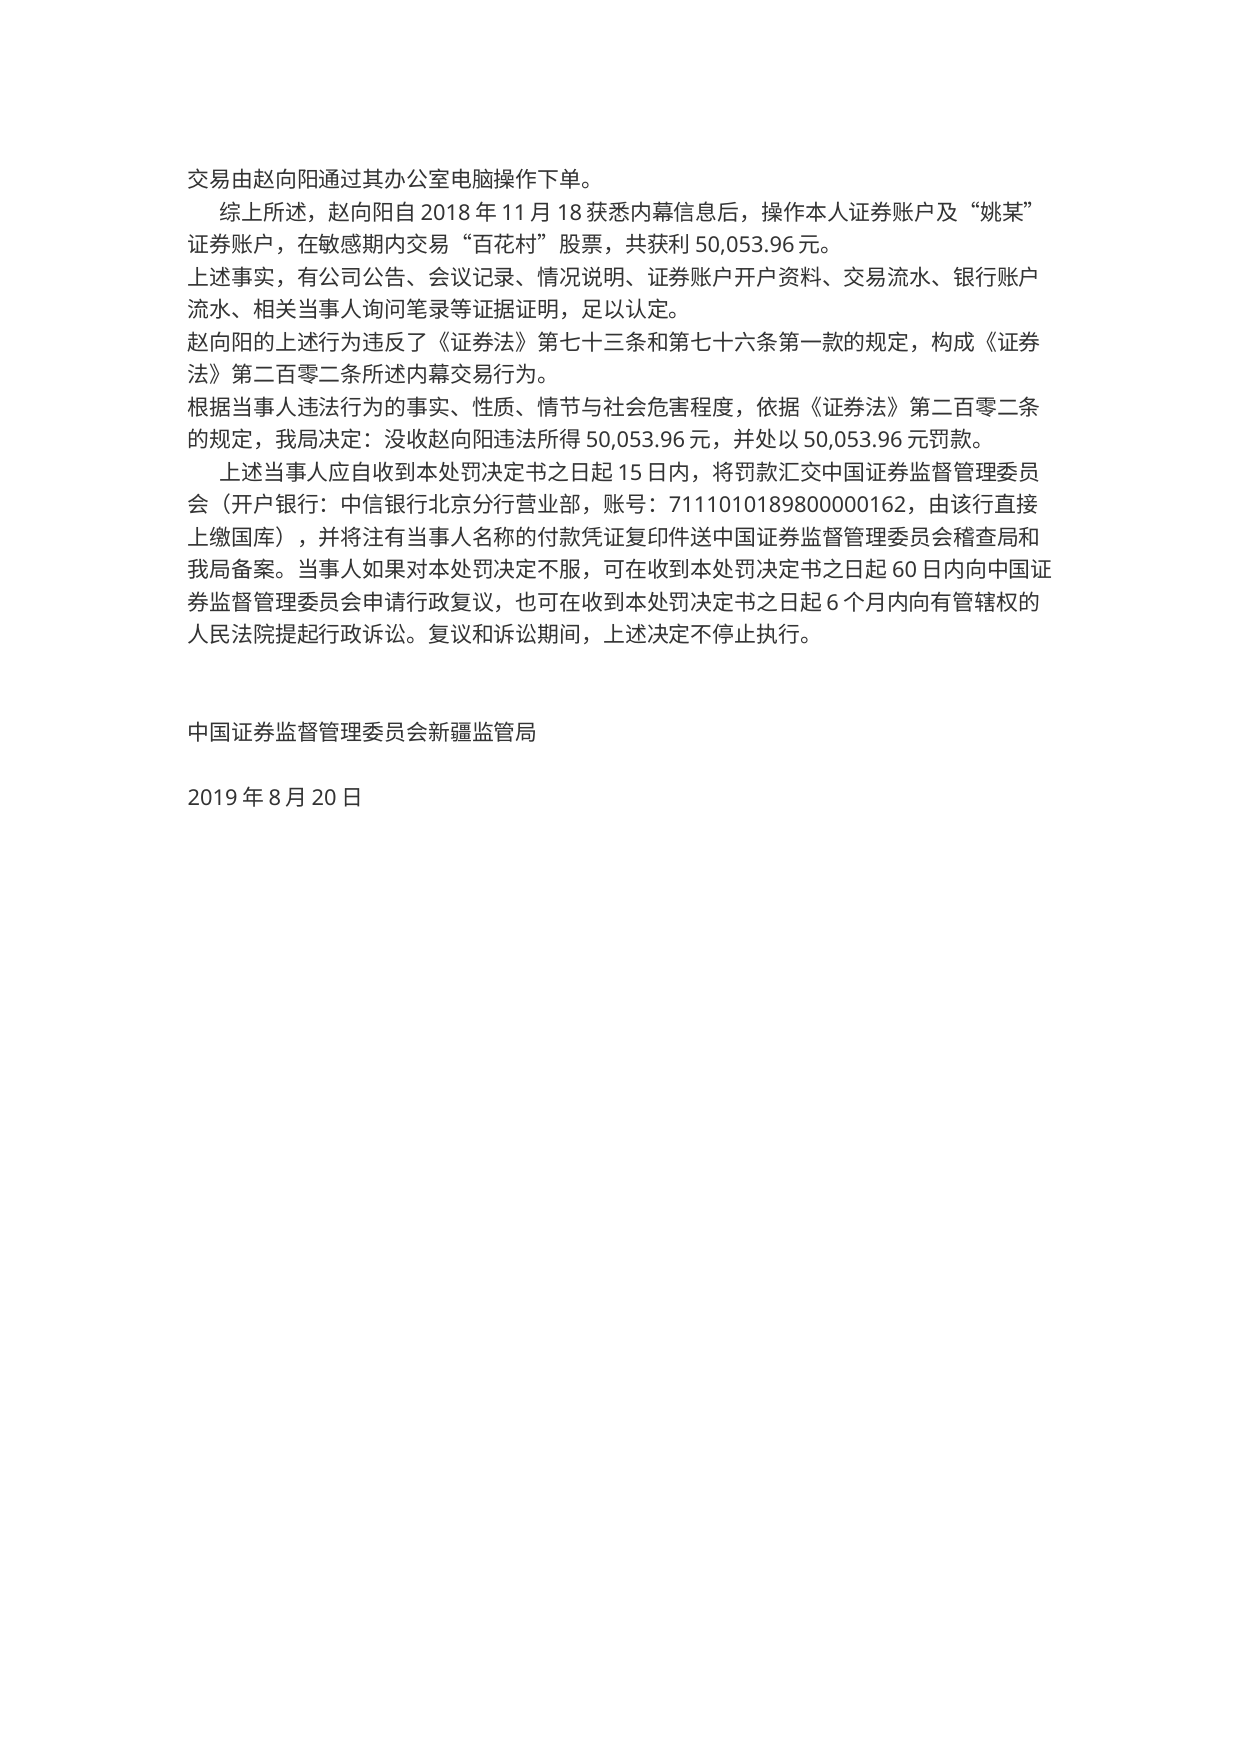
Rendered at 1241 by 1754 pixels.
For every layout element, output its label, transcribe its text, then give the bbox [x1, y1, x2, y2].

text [187, 162, 1053, 649]
text 中国证券监督管理委员会新疆监管局 2019年8月20日 [187, 682, 1053, 812]
